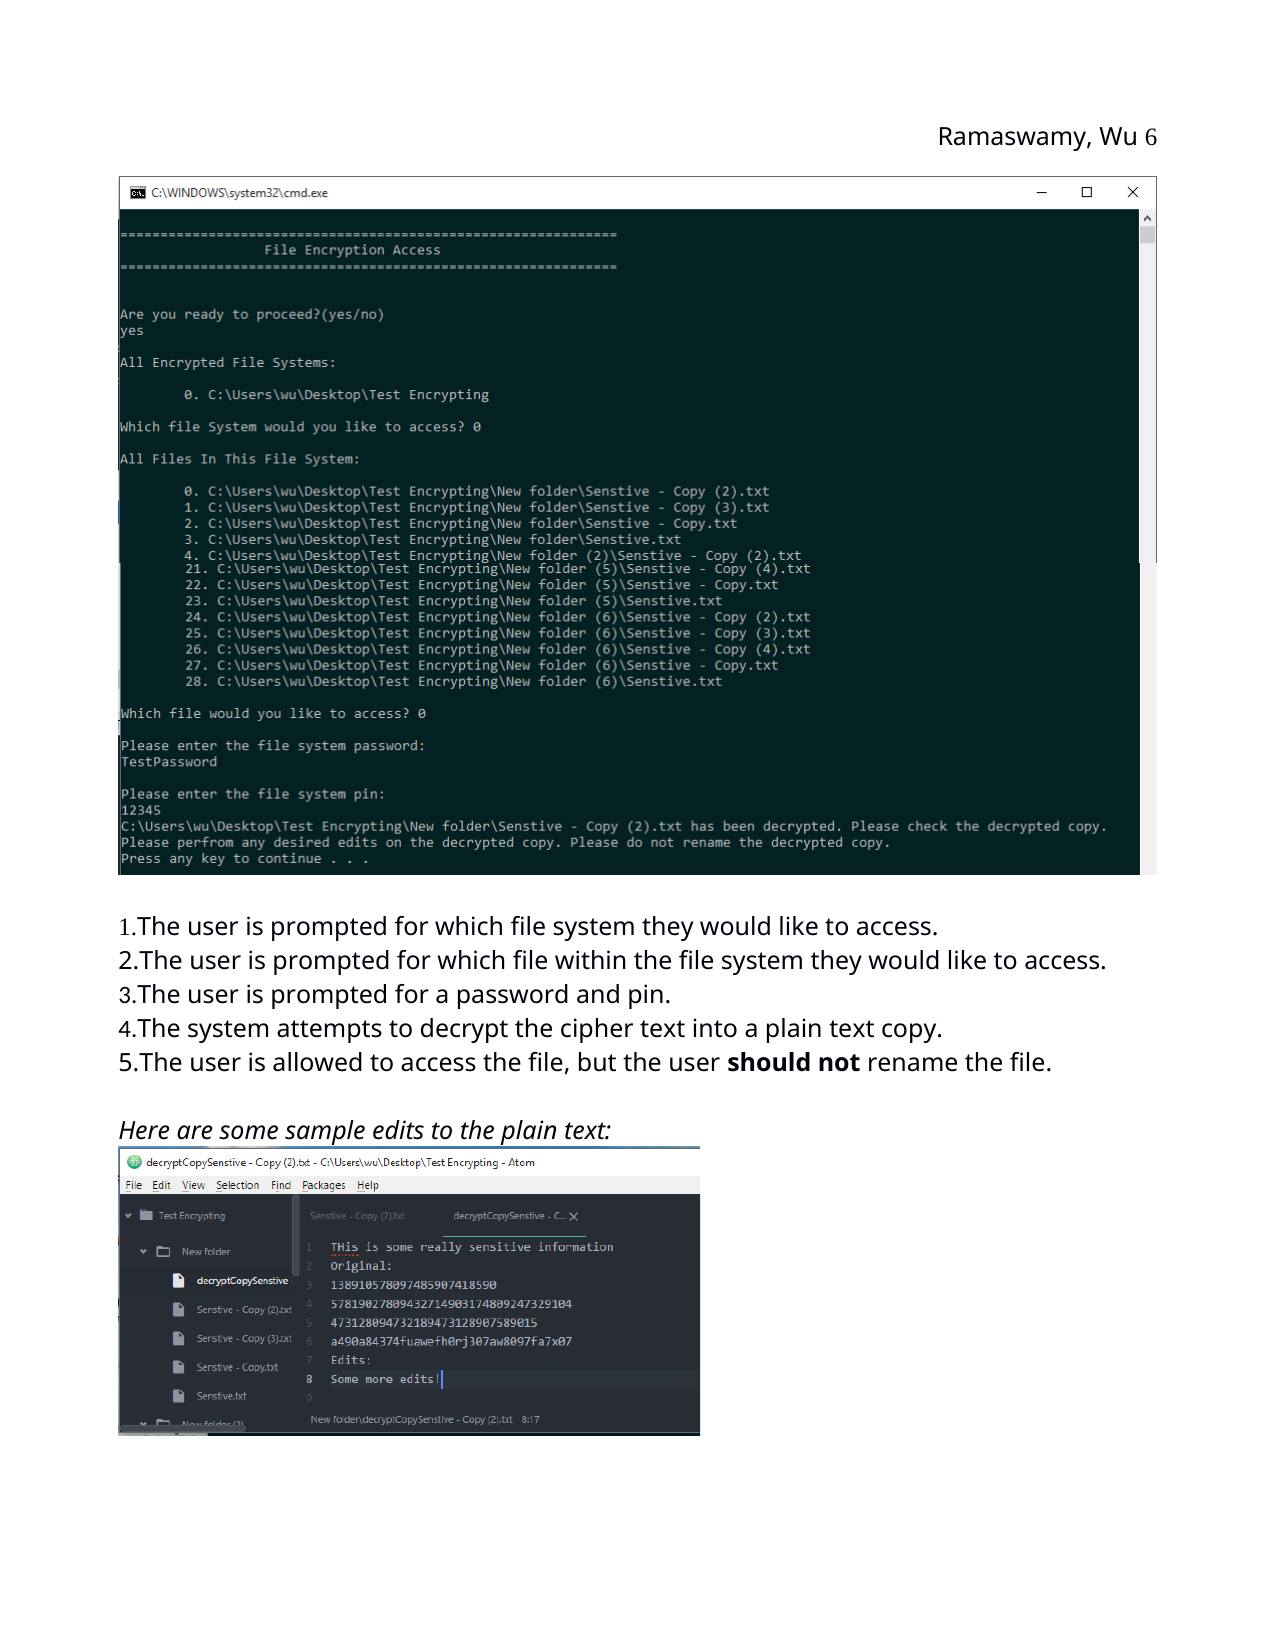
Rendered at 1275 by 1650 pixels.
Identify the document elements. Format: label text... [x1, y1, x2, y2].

list The user is prompted for a password and pin. [118, 976, 1157, 1011]
list The user is prompted for which file system they would like to access. [118, 908, 1157, 942]
text Here are some sample edits to the plain text: [118, 1113, 1157, 1147]
list The system attempts to decrypt the cipher text into a plain text copy. [118, 1011, 1157, 1044]
list The user is prompted for which file within the file system they would like to access. [118, 942, 1157, 976]
picture [118, 176, 1157, 875]
picture [118, 1146, 700, 1436]
list The user is allowed to access the file, but the user should not rename the file. [118, 1044, 1157, 1079]
